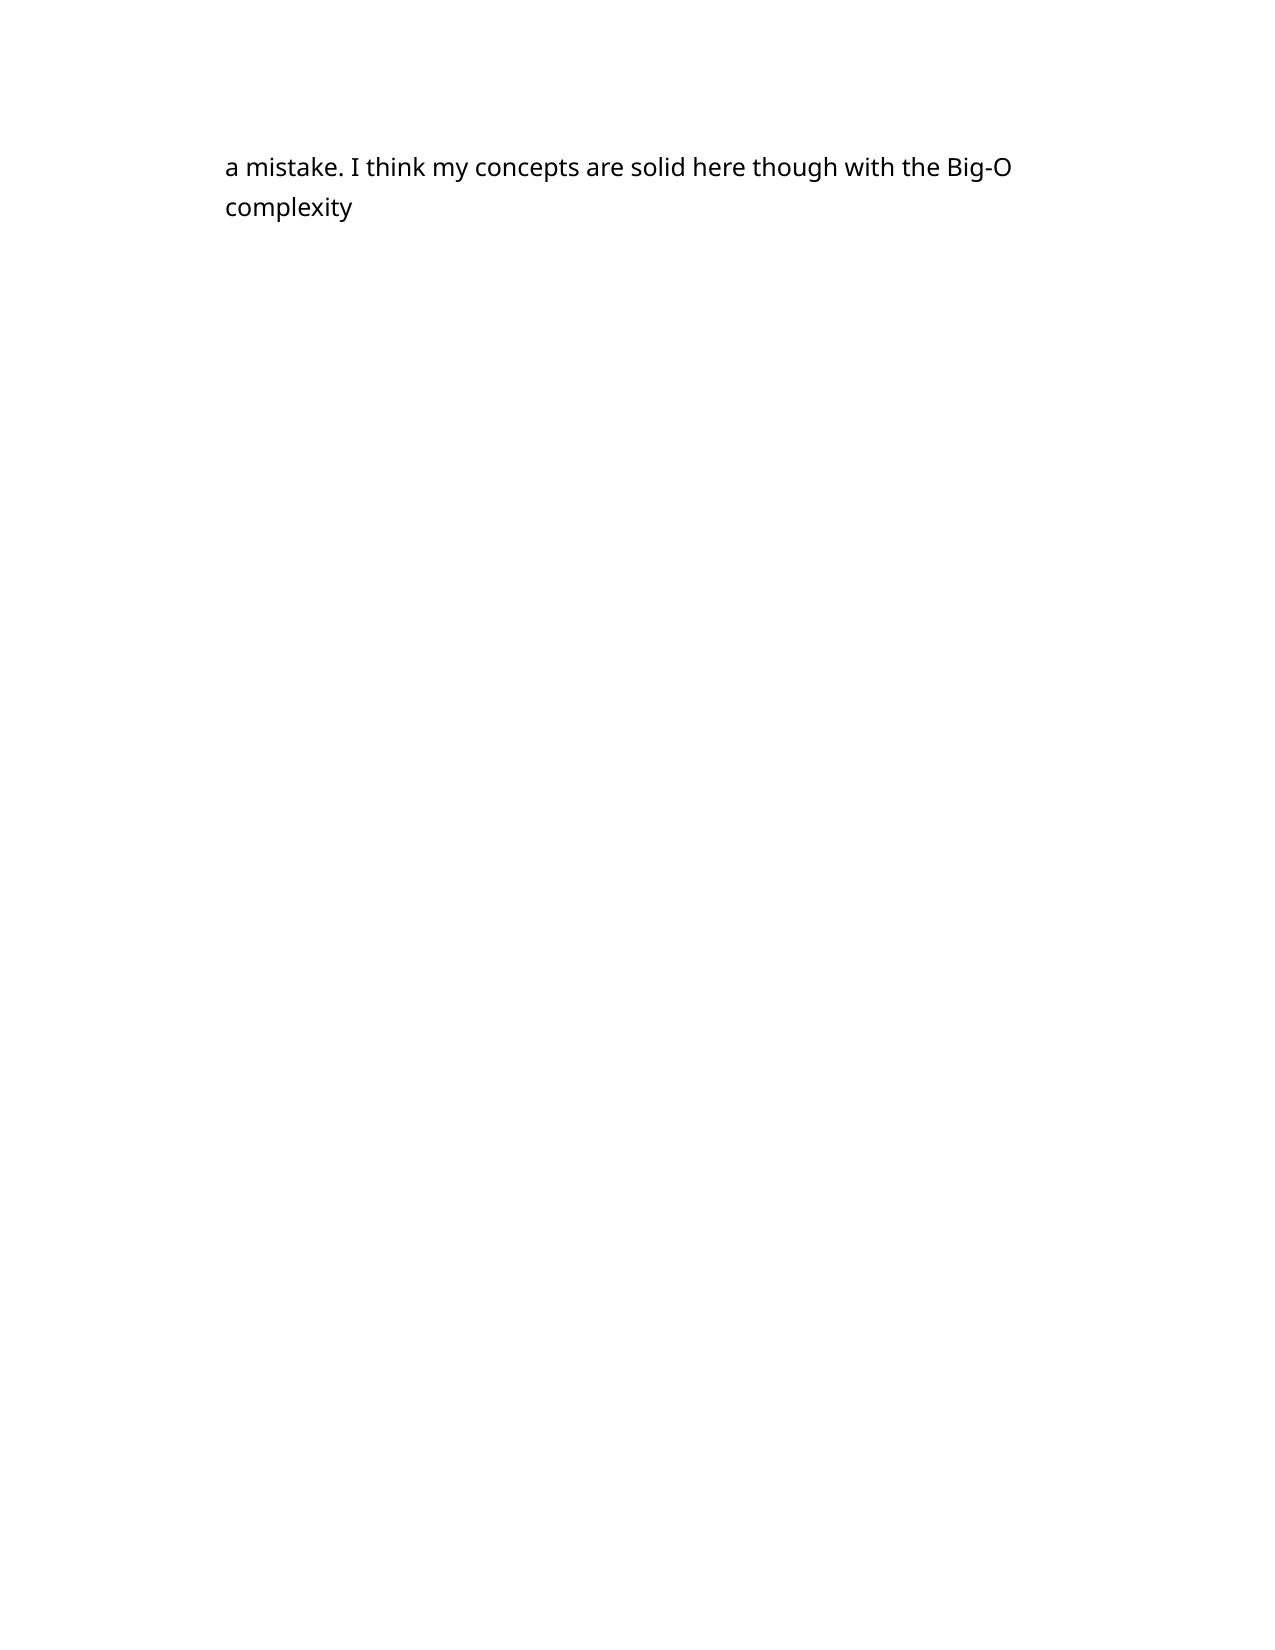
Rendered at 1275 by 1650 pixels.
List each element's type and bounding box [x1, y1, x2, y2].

list [187, 150, 1125, 223]
